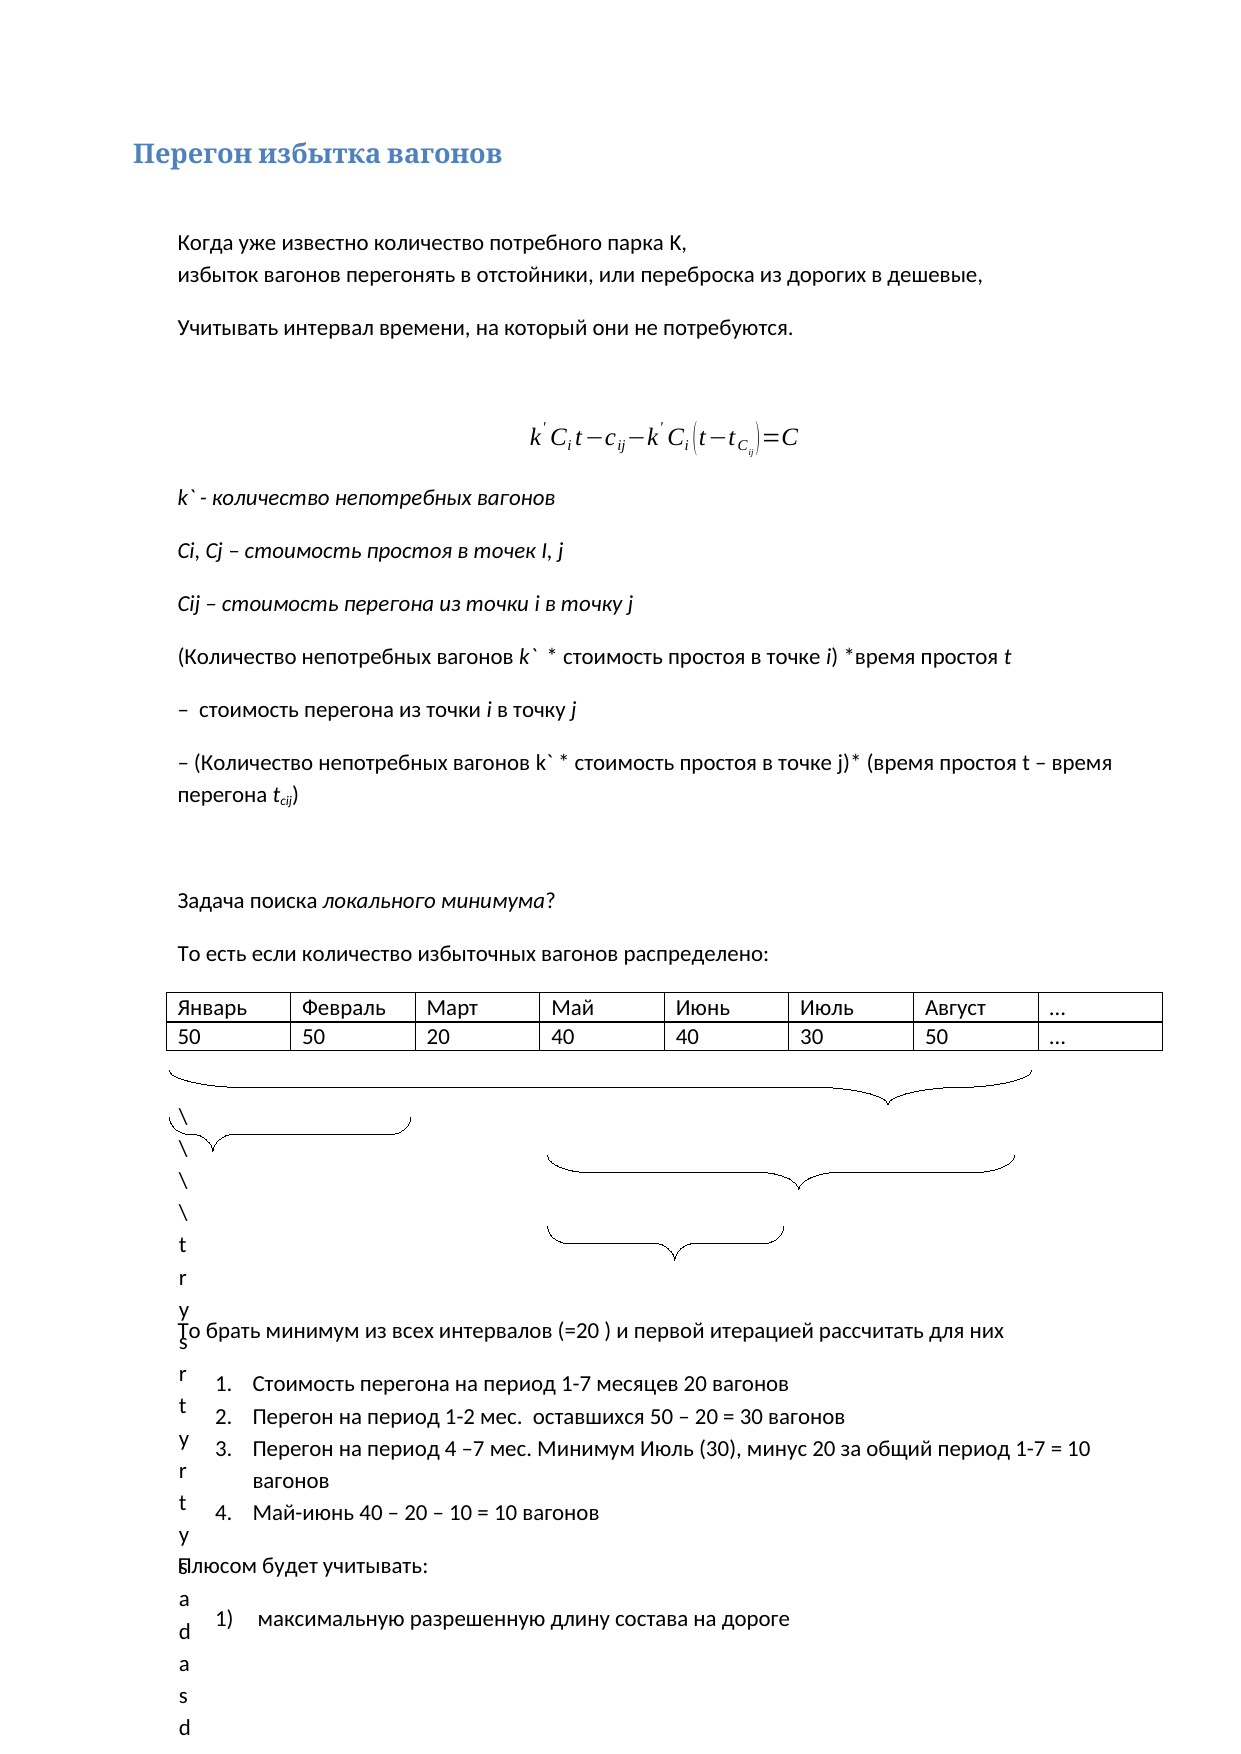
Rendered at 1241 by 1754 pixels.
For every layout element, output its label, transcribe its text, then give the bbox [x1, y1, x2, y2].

table_cell 50 [167, 1023, 290, 1050]
text k` - количество непотребных вагонов [177, 483, 1152, 511]
text (Количество непотребных вагонов k` * стоимость простоя в точке i) *время простоя t [177, 642, 1152, 670]
table_cell 20 [416, 1023, 539, 1050]
list Перегон на период 4 –7 мес. Минимум Июль (30), минус 20 за общий период 1-7 = 10 вагонов [215, 1434, 1152, 1494]
table_cell 40 [540, 1023, 664, 1050]
list максимальную разрешенную длину состава на дороге [215, 1604, 1152, 1632]
table_header Май [540, 993, 664, 1021]
table_cell 50 [914, 1023, 1038, 1050]
table_header Март [416, 993, 539, 1021]
text Задача поиска локального минимума? [177, 886, 1152, 914]
list Перегон на период 1-2 мес. оставшихся 50 – 20 = 30 вагонов [215, 1402, 1152, 1430]
table_cell … [1039, 1023, 1162, 1050]
list Май-июнь 40 – 20 – 10 = 10 вагонов [215, 1498, 1152, 1526]
text – стоимость перегона из точки i в точку j [177, 695, 1152, 723]
table_cell 50 [291, 1023, 415, 1050]
table_header Июль [789, 993, 913, 1021]
text – (Количество непотребных вагонов k` * стоимость простоя в точке j)* (время простоя t – время перегона tcij) [177, 748, 1152, 808]
text То брать минимум из всех интервалов (=20 ) и первой итерацией рассчитать для них [177, 1317, 1152, 1344]
table_cell 40 [665, 1023, 788, 1050]
table_header … [1039, 993, 1162, 1021]
text Когда уже известно количество потребного парка K, избыток вагонов перегонять в отстойники, или переброска из дорогих в дешевые, [177, 228, 1152, 288]
table_header Февраль [291, 993, 415, 1021]
table_cell 30 [789, 1023, 913, 1050]
text Ci, Cj – стоимость простоя в точек I, j [177, 536, 1152, 564]
subtitle Перегон избытка вагонов [133, 139, 1152, 170]
table_header Август [914, 993, 1038, 1021]
text Cij – стоимость перегона из точки i в точку j [177, 589, 1152, 617]
table_header Январь [167, 993, 290, 1021]
table_header Июнь [665, 993, 788, 1021]
text Учитывать интервал времени, на который они не потребуются. [177, 313, 1152, 341]
text То есть если количество избыточных вагонов распределено: [177, 939, 1152, 967]
text Плюсом будет учитывать: [177, 1551, 1152, 1579]
list Стоимость перегона на период 1-7 месяцев 20 вагонов [215, 1369, 1152, 1398]
